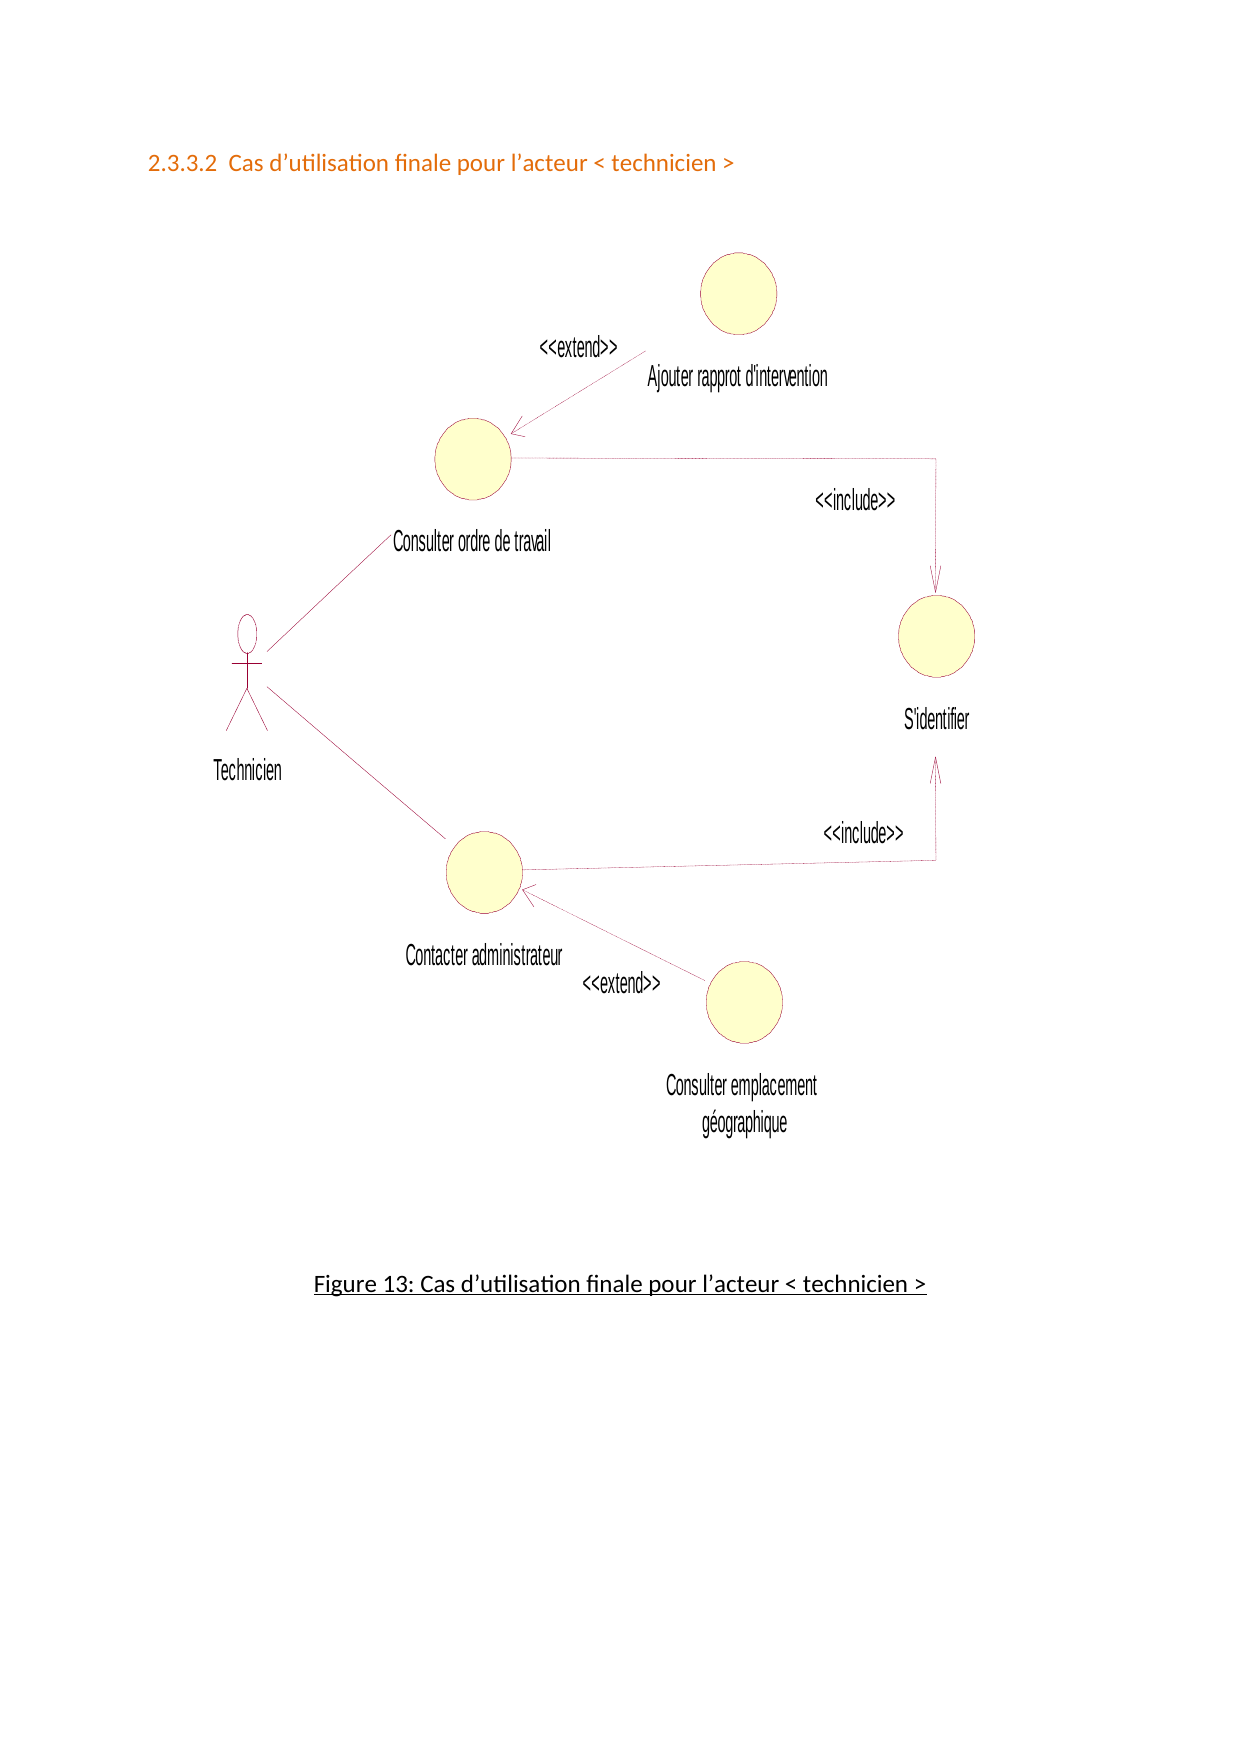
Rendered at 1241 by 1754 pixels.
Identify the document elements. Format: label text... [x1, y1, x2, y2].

text 2.3.3.2 Cas d’utilisation finale pour l’acteur < technicien > [148, 148, 1093, 178]
text Figure 13: Cas d’utilisation finale pour l’acteur < technicien > [148, 1268, 1093, 1298]
